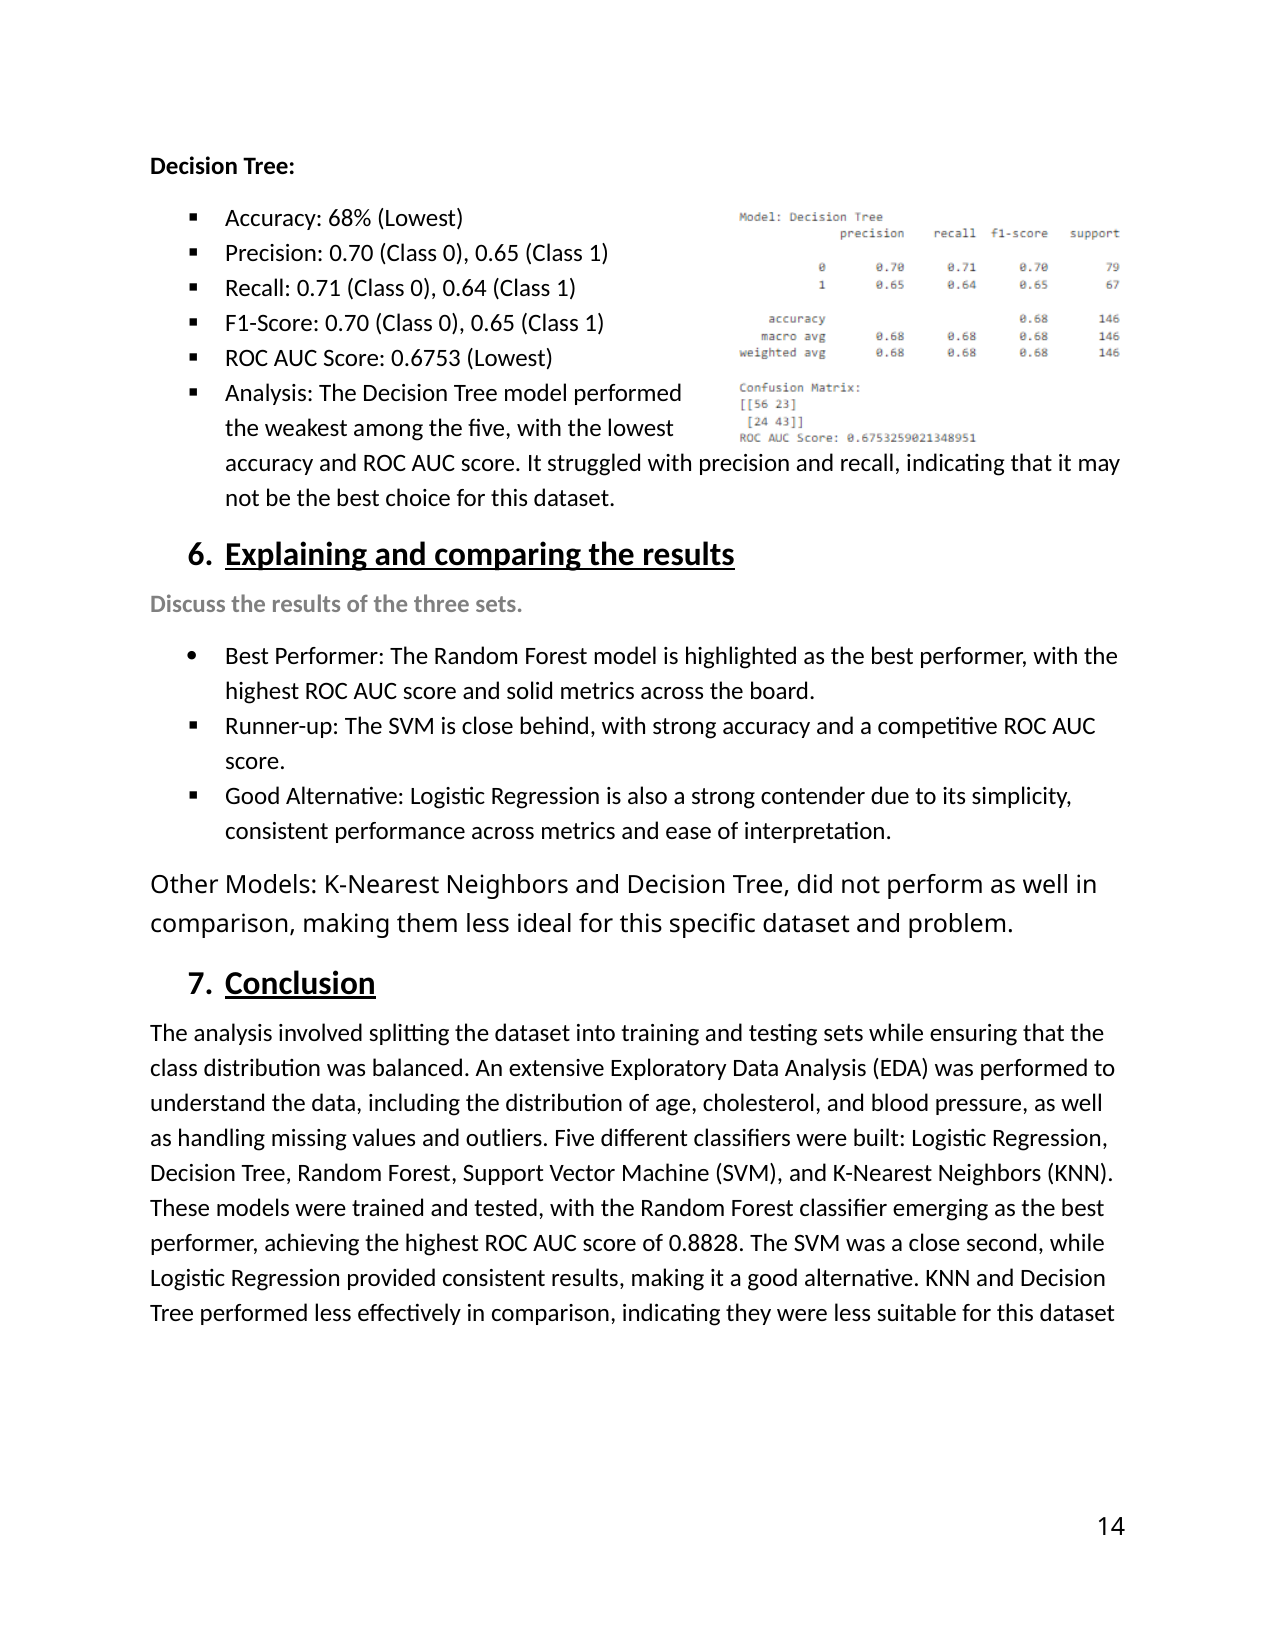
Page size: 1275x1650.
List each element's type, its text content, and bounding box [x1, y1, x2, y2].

list ROC AUC Score: 0.6753 (Lowest) [187, 342, 733, 372]
list F1-Score: 0.70 (Class 0), 0.65 (Class 1) [187, 307, 733, 337]
text Discuss the results of the three sets. [150, 588, 1125, 619]
list Good Alternative: Logistic Regression is also a strong contender due to its simplicity, consistent performance across metrics and ease of interpretation. [187, 780, 1125, 846]
text The analysis involved splitting the dataset into training and testing sets while ensuring that the class distribution was balanced. An extensive Exploratory Data Analysis (EDA) was performed to understand the data, including the distribution of age, cholesterol, and blood pressure, as well as handling missing values and outliers. Five different classifiers were built: Logistic Regression, Decision Tree, Random Forest, Support Vector Machine (SVM), and K-Nearest Neighbors (KNN). These models were trained and tested, with the Random Forest classifier emerging as the best performer, achieving the highest ROC AUC score of 0.8828. The SVM was a close second, while Logistic Regression provided consistent results, making it a good alternative. KNN and Decision Tree performed less effectively in comparison, indicating they were less suitable for this dataset [150, 1017, 1125, 1327]
picture [733, 206, 1125, 447]
list Runner-up: The SVM is close behind, with strong accuracy and a competitive ROC AUC score. [187, 710, 1125, 776]
list Best Performer: The Random Forest model is highlighted as the best performer, with the highest ROC AUC score and solid metrics across the board. [187, 640, 1125, 706]
list Analysis: The Decision Tree model performed the weakest among the five, with the lowest accuracy and ROC AUC score. It struggled with precision and recall, indicating that it may not be the best choice for this dataset. [187, 377, 1125, 512]
list Accuracy: 68% (Lowest) [187, 202, 1125, 232]
subtitle Conclusion [187, 962, 1125, 1002]
list Recall: 0.71 (Class 0), 0.64 (Class 1) [187, 272, 733, 302]
list Precision: 0.70 (Class 0), 0.65 (Class 1) [187, 237, 733, 267]
text Decision Tree: [150, 150, 1125, 181]
text Other Models: K-Nearest Neighbors and Decision Tree, did not perform as well in comparison, making them less ideal for this specific dataset and problem. [150, 867, 1125, 940]
subtitle Explaining and comparing the results [187, 533, 1125, 574]
